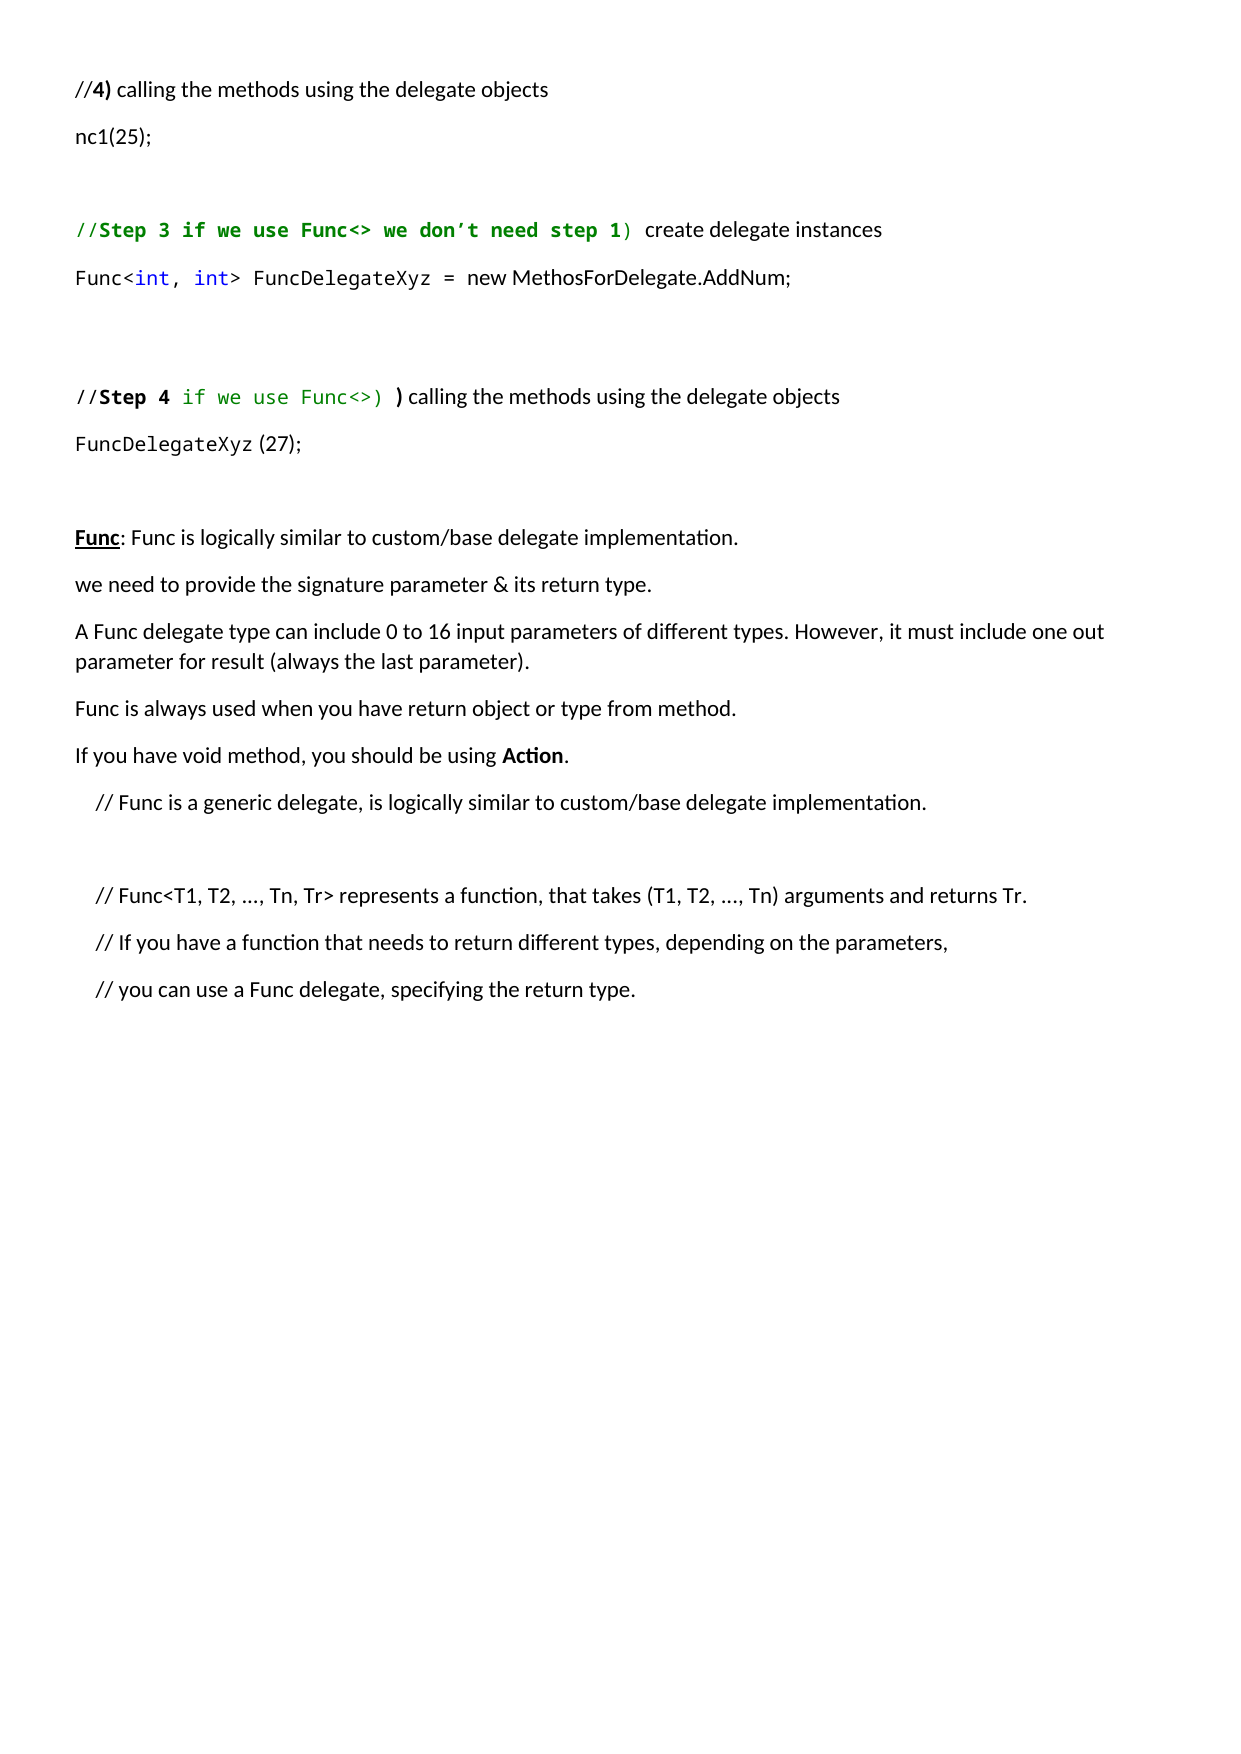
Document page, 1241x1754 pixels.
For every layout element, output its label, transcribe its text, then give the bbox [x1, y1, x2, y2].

text Func<int, int> FuncDelegateXyz = new MethosForDelegate.AddNum; [75, 263, 1165, 291]
text // Func is a generic delegate, is logically similar to custom/base delegate implementation. [75, 788, 1165, 816]
text //Step 3 if we use Func<> we don’t need step 1) create delegate instances [75, 216, 1165, 244]
text Func is always used when you have return object or type from method. [75, 694, 1165, 722]
text FuncDelegateXyz (27); [75, 429, 1165, 457]
text we need to provide the signature parameter & its return type. [75, 570, 1165, 598]
text Func: Func is logically similar to custom/base delegate implementation. [75, 523, 1165, 551]
text If you have void method, you should be using Action. [75, 741, 1165, 769]
text // you can use a Func delegate, specifying the return type. [75, 975, 1165, 1003]
text //Step 4 if we use Func<>) ) calling the methods using the delegate objects [75, 382, 1165, 410]
text // If you have a function that needs to return different types, depending on the parameters, [75, 928, 1165, 956]
text nc1(25); [75, 122, 1165, 150]
text A Func delegate type can include 0 to 16 input parameters of different types. However, it must include one out parameter for result (always the last parameter). [75, 617, 1165, 675]
text //4) calling the methods using the delegate objects [75, 75, 1165, 103]
text // Func<T1, T2, ..., Tn, Tr> represents a function, that takes (T1, T2, ..., Tn) arguments and returns Tr. [75, 881, 1165, 909]
